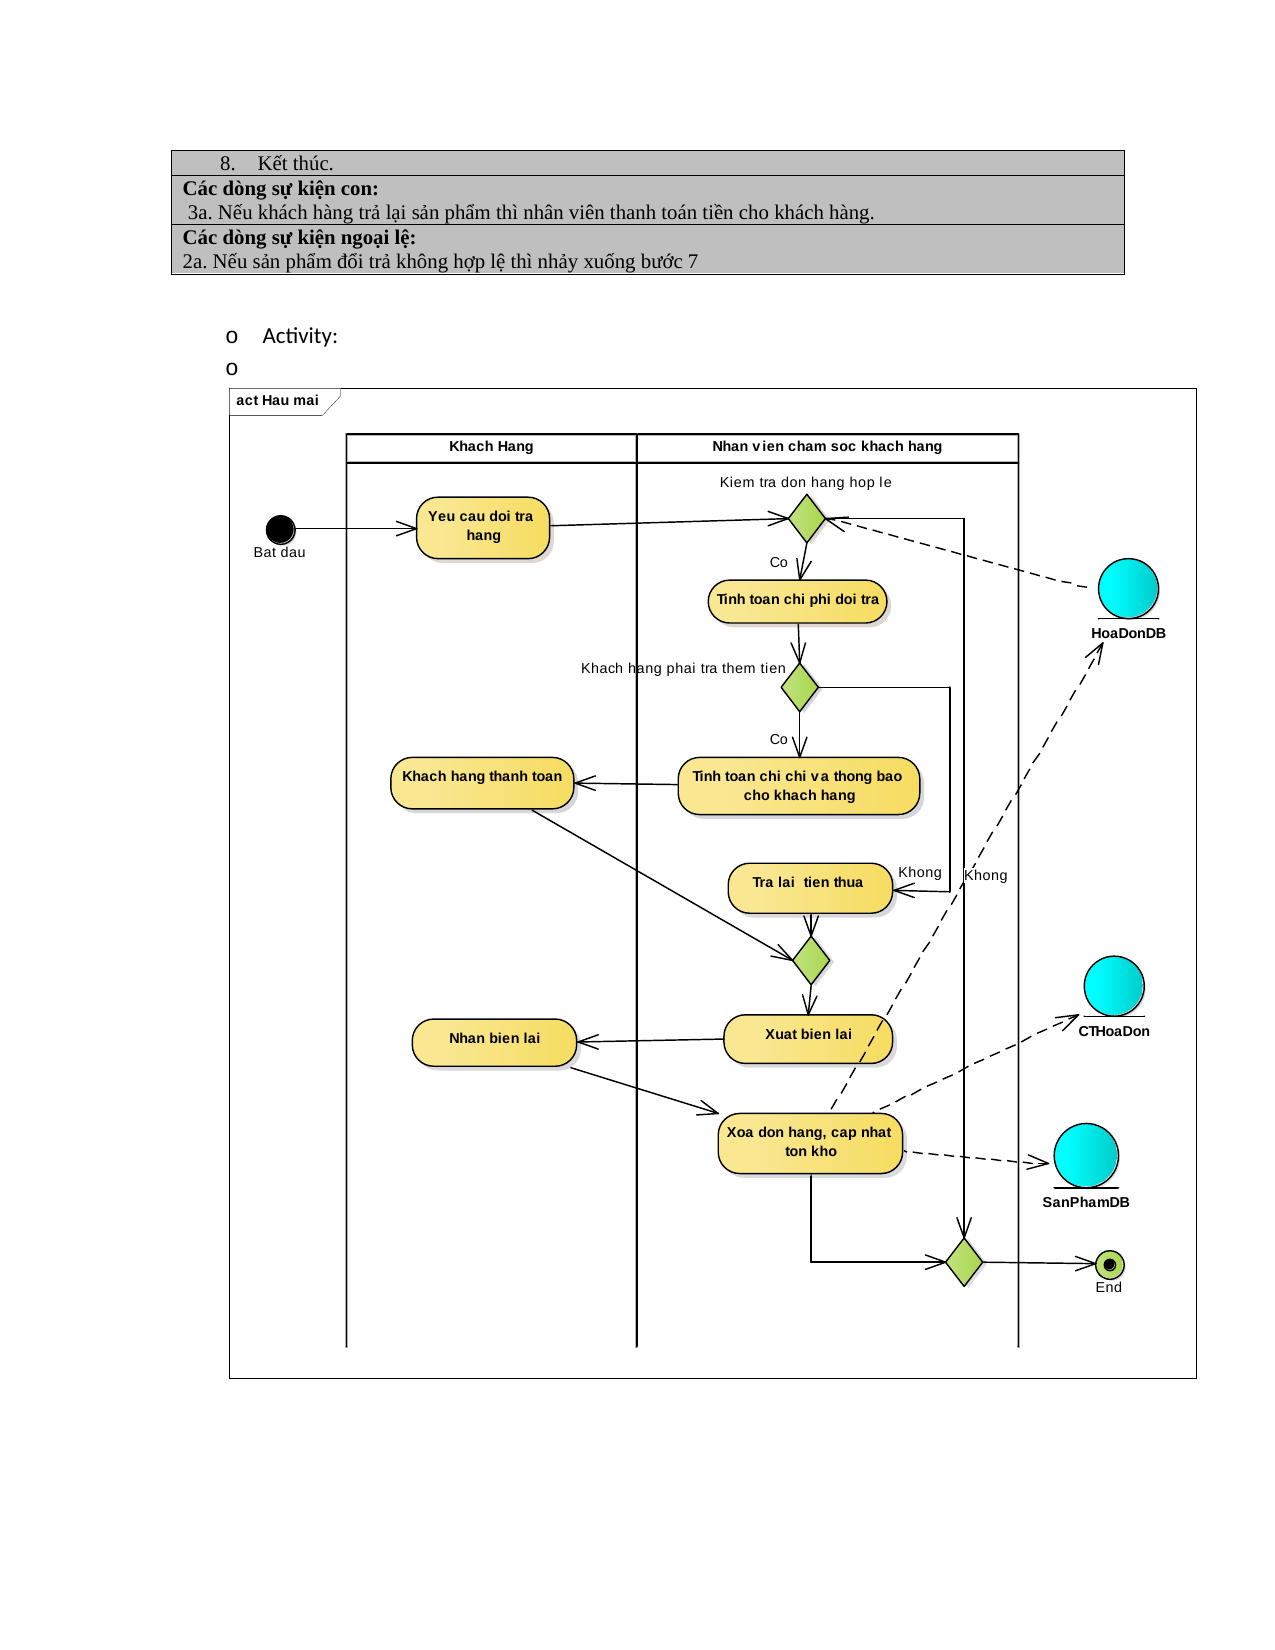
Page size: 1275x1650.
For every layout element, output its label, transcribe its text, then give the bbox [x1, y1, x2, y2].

table_cell Các dòng sự kiện ngoại lệ: 2a. Nếu sản phẩm đổi trả không hợp lệ thì nhảy xuống bước 7 [172, 225, 1124, 273]
table_cell Các dòng sự kiện con: 3a. Nếu khách hàng trả lại sản phẩm thì nhân viên thanh toán tiền cho khách hàng. [172, 176, 1124, 224]
list Activity: [225, 321, 1125, 351]
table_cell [172, 151, 1124, 175]
